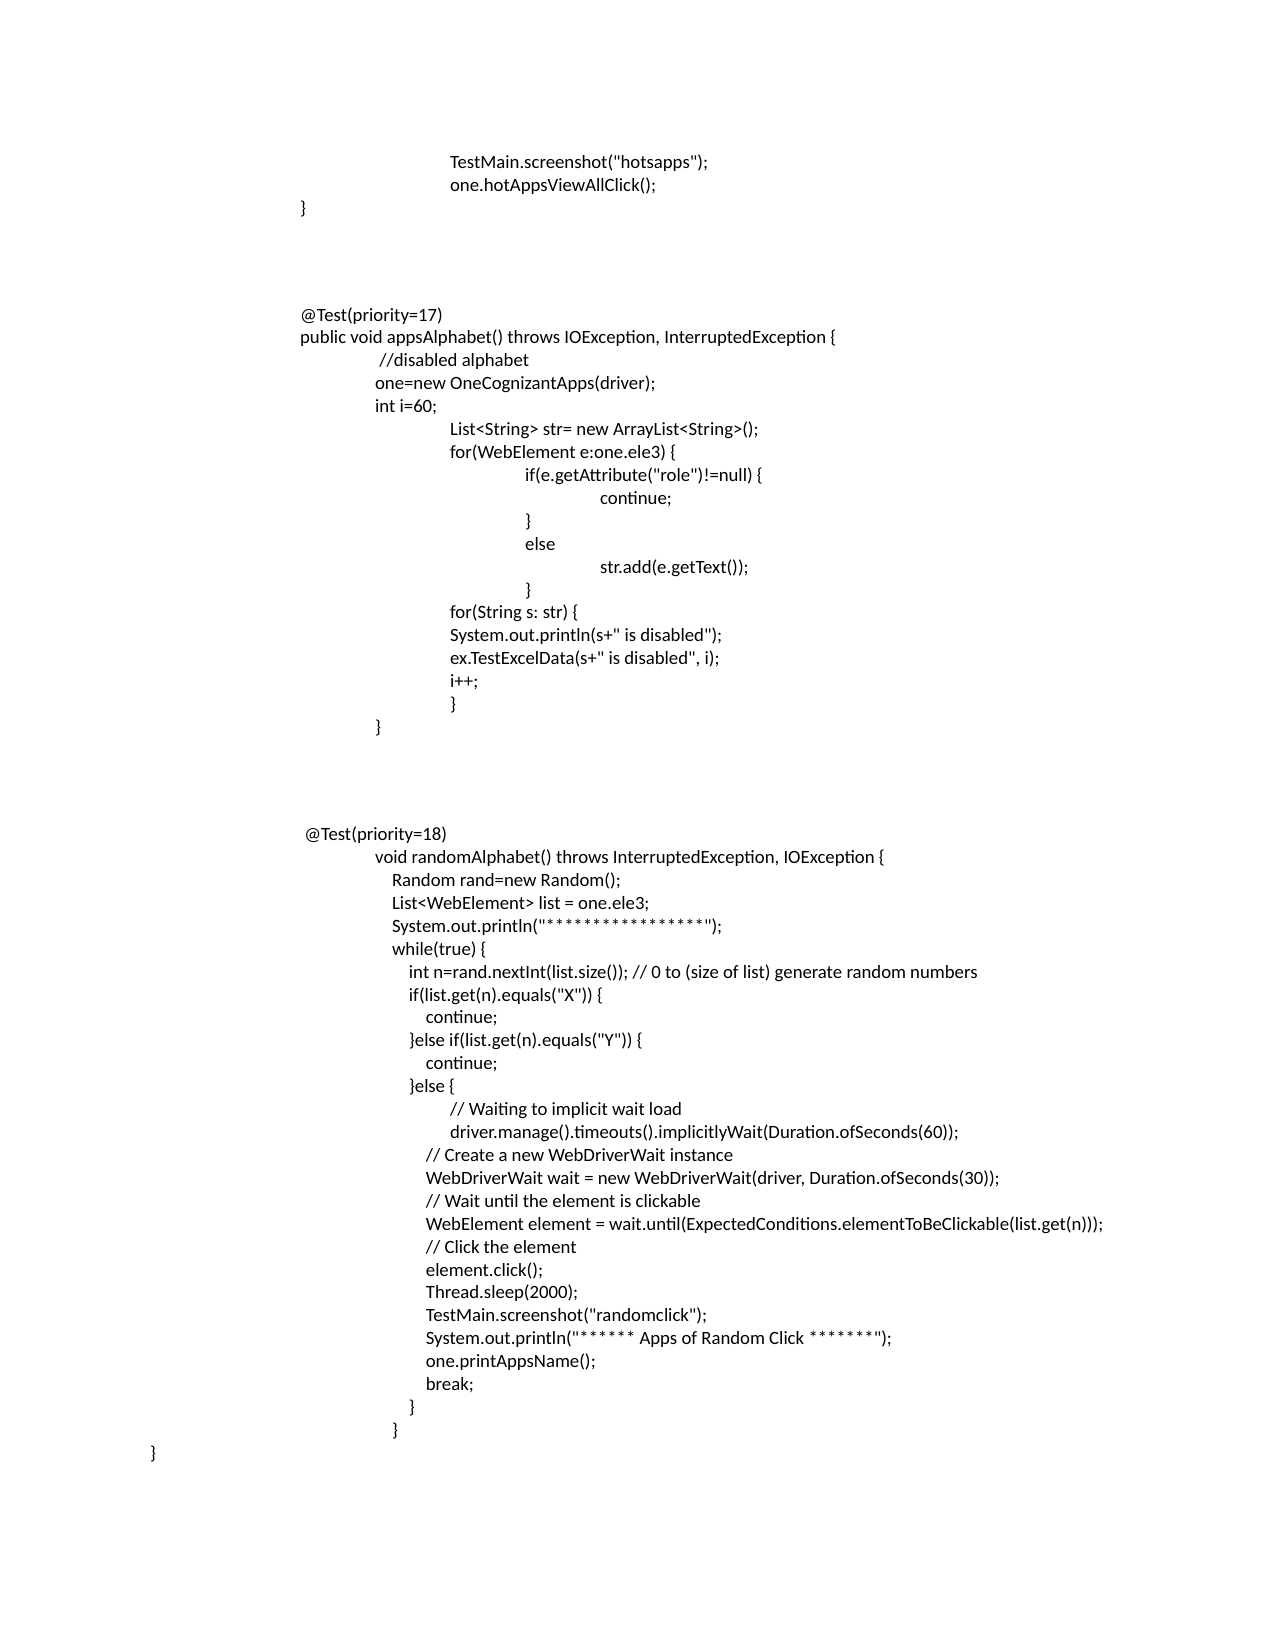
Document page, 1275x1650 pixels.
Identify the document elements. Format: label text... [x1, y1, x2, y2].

text }else { [150, 1074, 1125, 1097]
text one.printAppsName(); [150, 1349, 1125, 1372]
text @Test(priority=17) [150, 303, 1125, 326]
text } [150, 1441, 1125, 1464]
text // Waiting to implicit wait load [150, 1097, 1125, 1120]
text TestMain.screenshot("randomclick"); [150, 1303, 1125, 1326]
text System.out.println("****** Apps of Random Click *******"); [150, 1326, 1125, 1349]
text one.hotAppsViewAllClick(); [150, 173, 1125, 196]
text if(e.getAttribute("role")!=null) { [150, 463, 1125, 486]
text ex.TestExcelData(s+" is disabled", i); [150, 647, 1125, 669]
text driver.manage().timeouts().implicitlyWait(Duration.ofSeconds(60)); [150, 1120, 1125, 1143]
text str.add(e.getText()); [150, 555, 1125, 578]
text while(true) { [150, 937, 1125, 960]
text List<String> str= new ArrayList<String>(); [150, 417, 1125, 440]
text // Create a new WebDriverWait instance [150, 1143, 1125, 1166]
text void randomAlphabet() throws InterruptedException, IOException { [150, 845, 1125, 868]
text } [150, 1418, 1125, 1441]
text } [150, 578, 1125, 601]
text Random rand=new Random(); [150, 868, 1125, 891]
text break; [150, 1372, 1125, 1395]
text if(list.get(n).equals("X")) { [150, 983, 1125, 1006]
text @Test(priority=18) [150, 822, 1125, 845]
text // Click the element [150, 1235, 1125, 1258]
text List<WebElement> list = one.ele3; [150, 891, 1125, 914]
text } [150, 1395, 1125, 1418]
text element.click(); [150, 1258, 1125, 1281]
text for(WebElement e:one.ele3) { [150, 440, 1125, 463]
text //disabled alphabet [150, 349, 1125, 372]
text else [150, 532, 1125, 555]
text continue; [150, 486, 1125, 509]
text WebDriverWait wait = new WebDriverWait(driver, Duration.ofSeconds(30)); [150, 1166, 1125, 1189]
text i++; [150, 669, 1125, 692]
text System.out.println(s+" is disabled"); [150, 624, 1125, 647]
text int n=rand.nextInt(list.size()); // 0 to (size of list) generate random numbers [150, 960, 1125, 983]
text } [150, 509, 1125, 532]
text int i=60; [150, 394, 1125, 417]
text System.out.println("*****************"); [150, 914, 1125, 937]
text WebElement element = wait.until(ExpectedConditions.elementToBeClickable(list.get(n))); [150, 1212, 1125, 1235]
text } [150, 692, 1125, 715]
text continue; [150, 1051, 1125, 1074]
text } [150, 715, 1125, 738]
text for(String s: str) { [150, 601, 1125, 624]
text public void appsAlphabet() throws IOException, InterruptedException { [150, 326, 1125, 349]
text TestMain.screenshot("hotsapps"); [150, 150, 1125, 173]
text // Wait until the element is clickable [150, 1189, 1125, 1212]
text continue; [150, 1006, 1125, 1028]
text Thread.sleep(2000); [150, 1281, 1125, 1303]
text }else if(list.get(n).equals("Y")) { [150, 1028, 1125, 1051]
text one=new OneCognizantApps(driver); [150, 372, 1125, 394]
text } [150, 196, 1125, 219]
